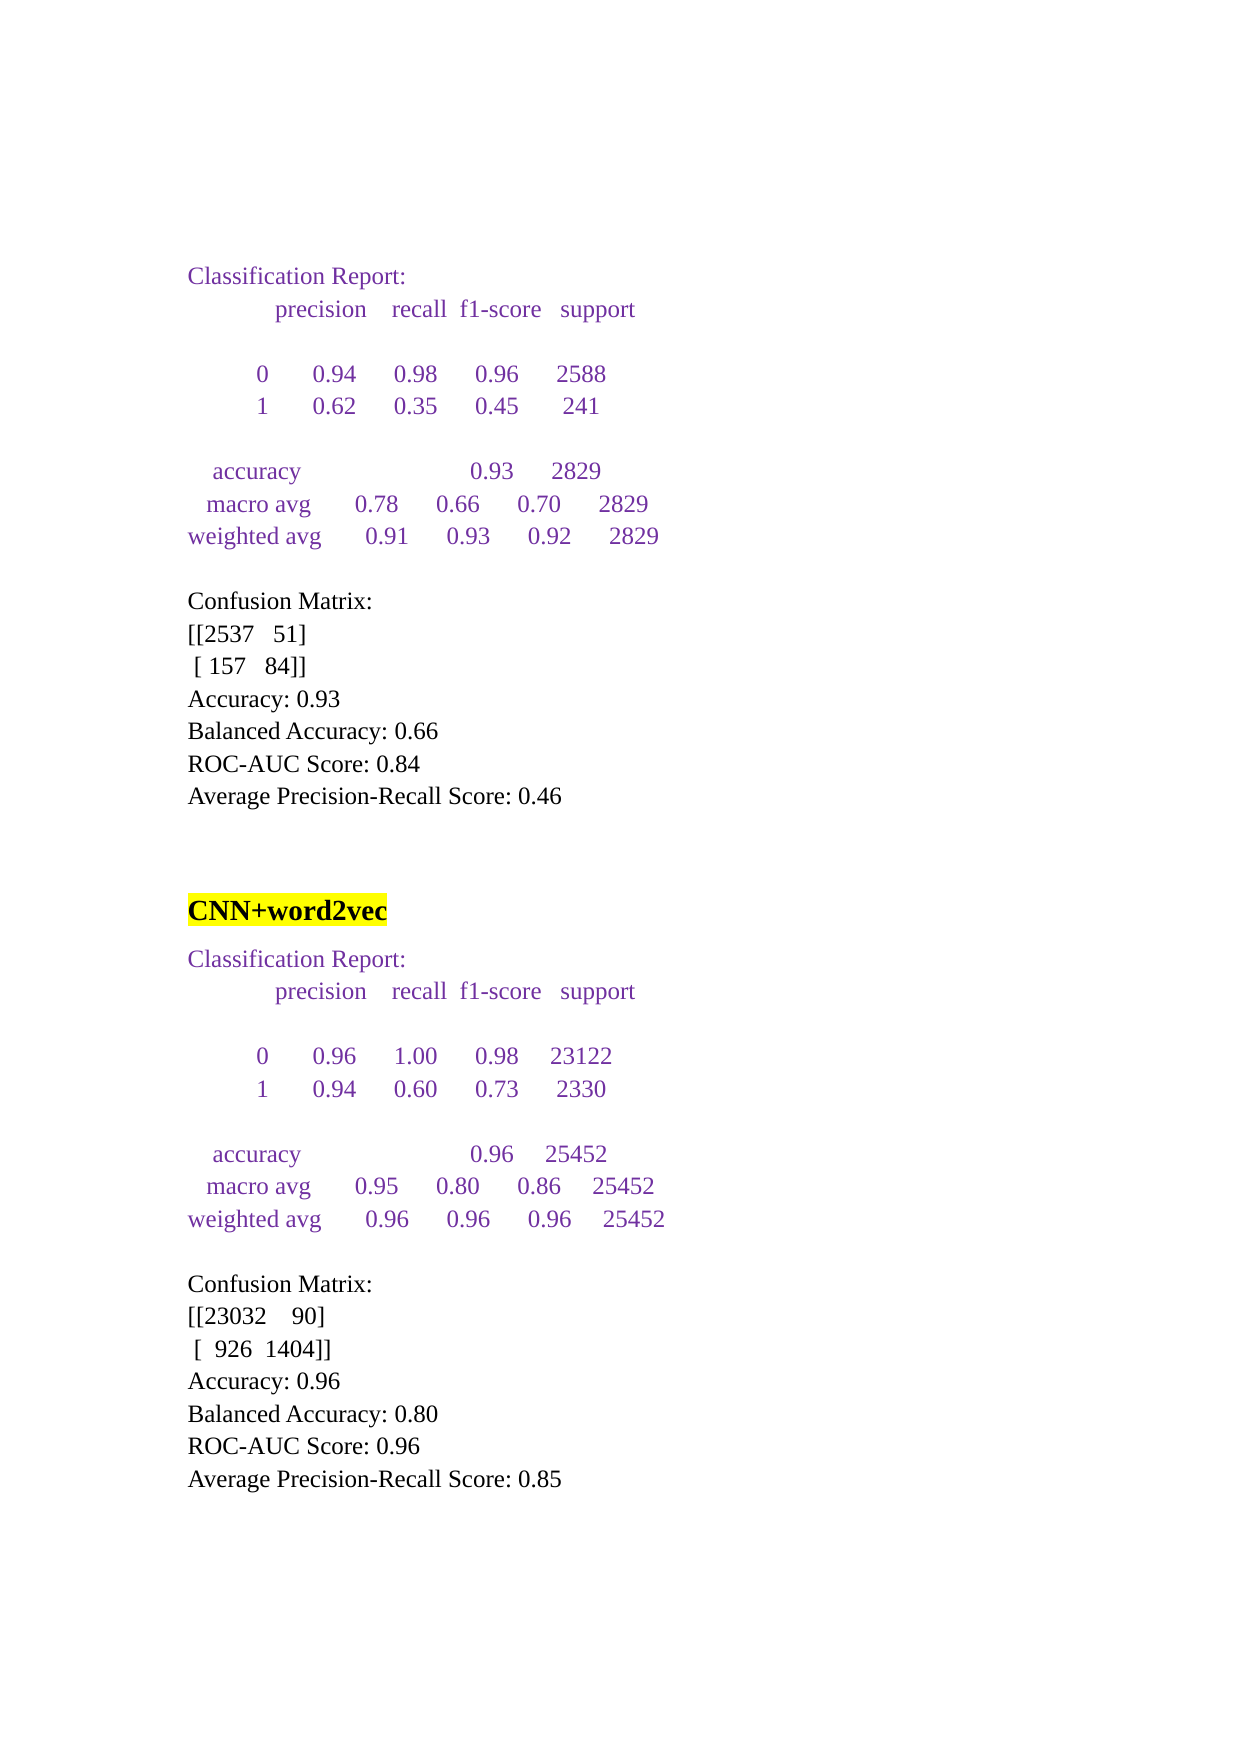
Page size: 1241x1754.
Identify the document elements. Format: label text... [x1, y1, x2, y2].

text macro avg 0.95 0.80 0.86 25452 [187, 1169, 1053, 1202]
text precision recall f1-score support [187, 974, 1053, 1007]
text accuracy 0.93 2829 [187, 454, 1053, 487]
text Average Precision-Recall Score: 0.46 [187, 779, 1053, 812]
text precision recall f1-score support [187, 292, 1053, 324]
text weighted avg 0.96 0.96 0.96 25452 [187, 1202, 1053, 1234]
text ROC-AUC Score: 0.84 [187, 747, 1053, 779]
text [ 157 84]] [187, 649, 1053, 682]
text [[2537 51] [187, 617, 1053, 649]
text 1 0.94 0.60 0.73 2330 [187, 1072, 1053, 1104]
text Classification Report: [187, 942, 1053, 974]
text Balanced Accuracy: 0.66 [187, 714, 1053, 747]
text 0 0.96 1.00 0.98 23122 [187, 1039, 1053, 1072]
text Accuracy: 0.93 [187, 682, 1053, 714]
text accuracy 0.96 25452 [187, 1137, 1053, 1169]
text [ 926 1404]] [187, 1332, 1053, 1364]
text CNN+word2vec [187, 877, 1053, 942]
text Confusion Matrix: [187, 584, 1053, 617]
text Confusion Matrix: [187, 1267, 1053, 1299]
text 1 0.62 0.35 0.45 241 [187, 389, 1053, 422]
text Average Precision-Recall Score: 0.85 [187, 1462, 1053, 1494]
text Balanced Accuracy: 0.80 [187, 1397, 1053, 1429]
text ROC-AUC Score: 0.96 [187, 1429, 1053, 1462]
text macro avg 0.78 0.66 0.70 2829 [187, 487, 1053, 519]
text weighted avg 0.91 0.93 0.92 2829 [187, 519, 1053, 552]
text Classification Report: [187, 259, 1053, 292]
text [[23032 90] [187, 1299, 1053, 1332]
text Accuracy: 0.96 [187, 1364, 1053, 1397]
text 0 0.94 0.98 0.96 2588 [187, 357, 1053, 389]
